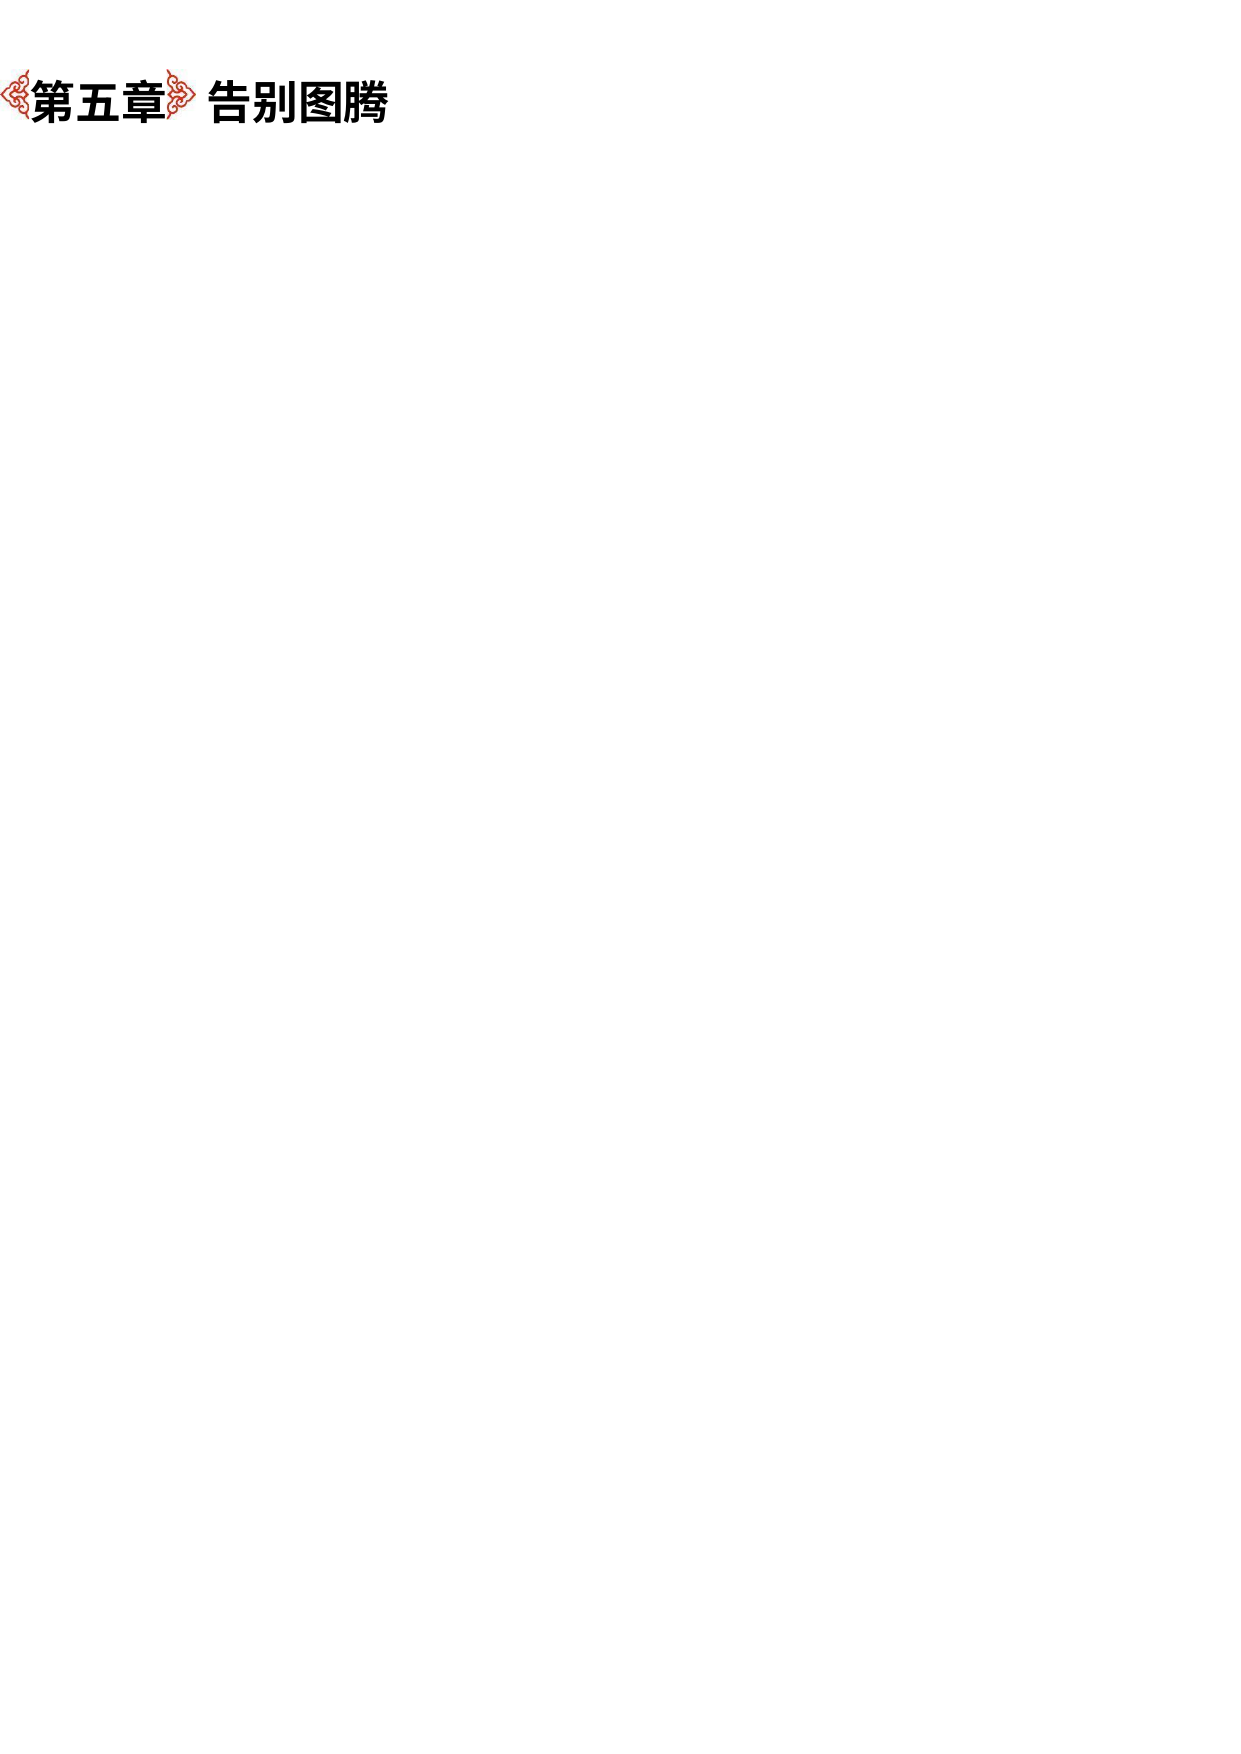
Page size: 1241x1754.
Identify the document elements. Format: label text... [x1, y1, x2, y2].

subtitle 第五章 告别图腾 [0, 51, 1240, 149]
picture [0, 69, 30, 120]
picture [166, 69, 196, 120]
